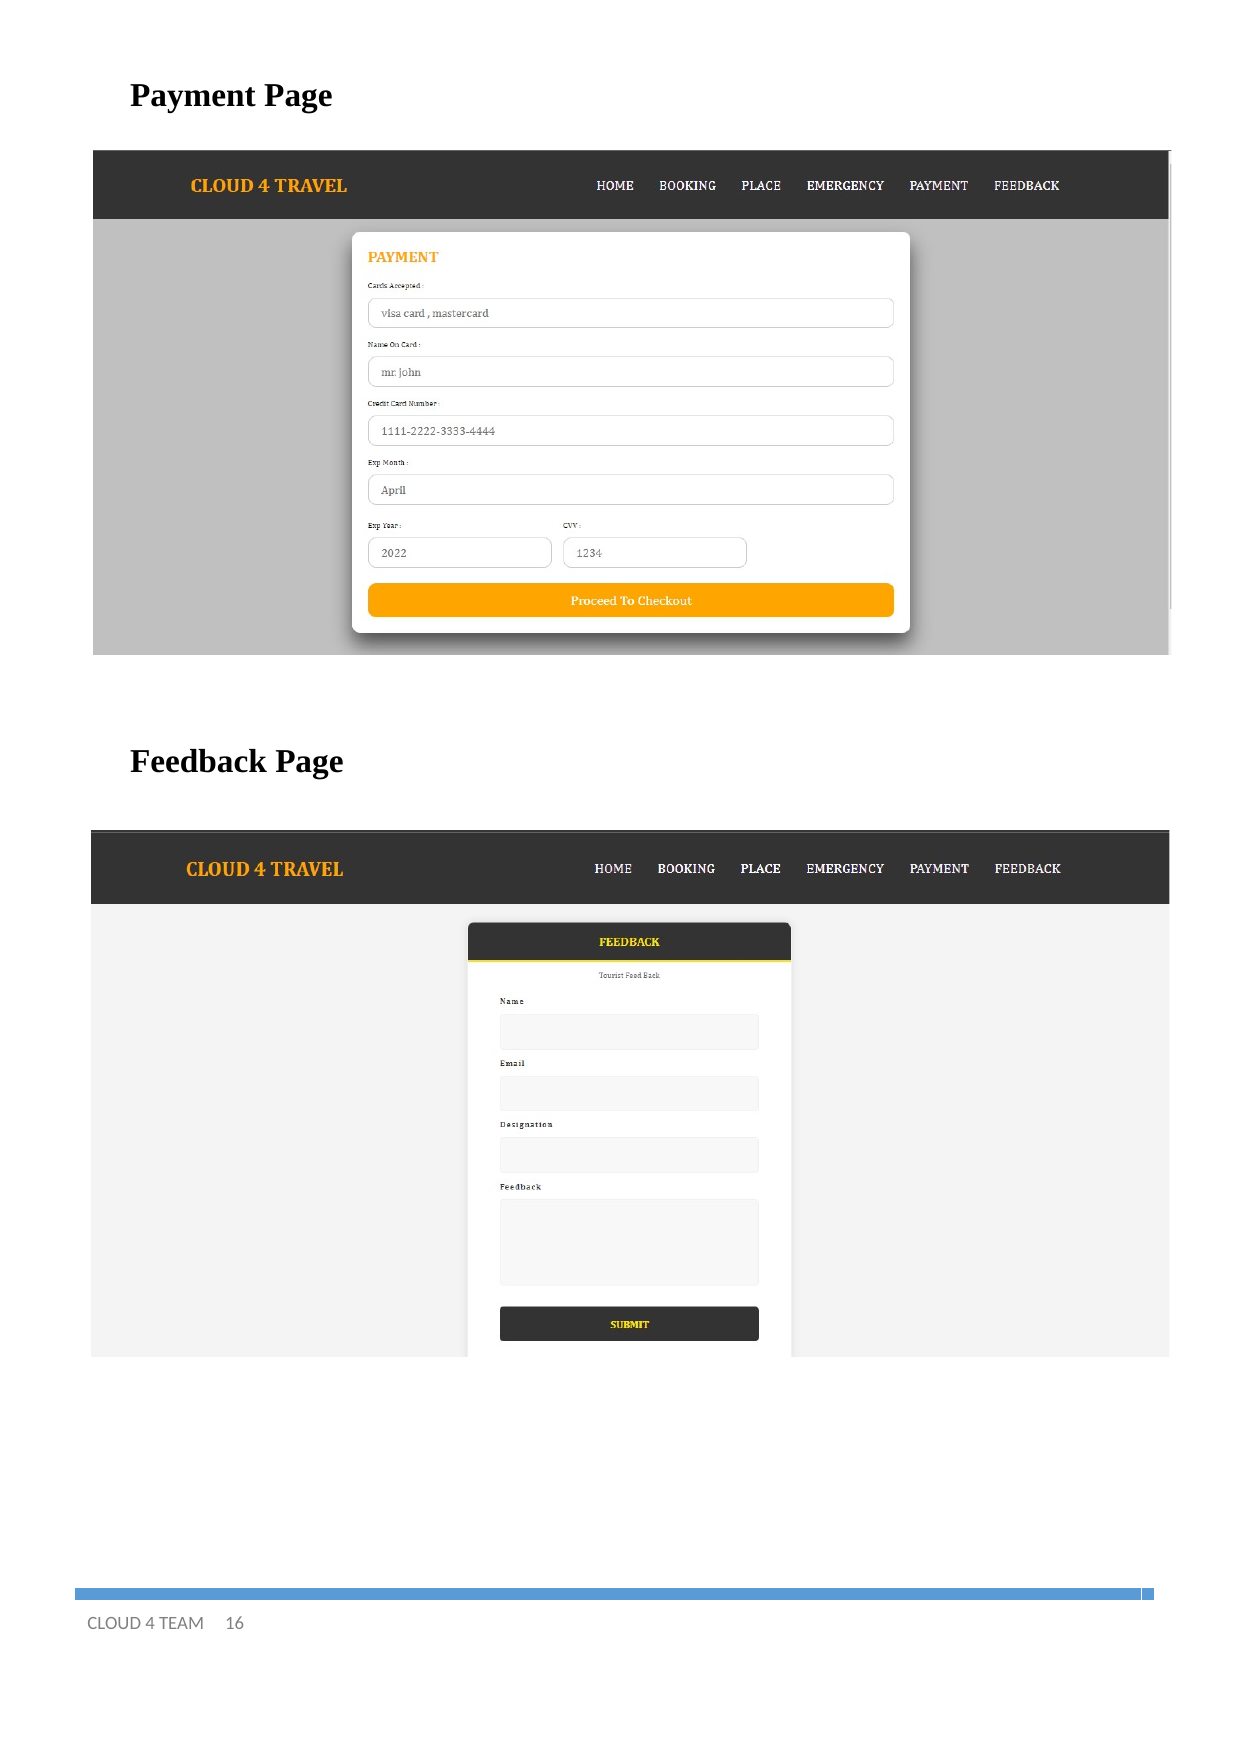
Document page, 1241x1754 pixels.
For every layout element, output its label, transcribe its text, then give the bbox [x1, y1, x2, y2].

picture [91, 830, 1170, 1357]
text Payment Page [130, 75, 1156, 113]
text Feedback Page [130, 742, 1156, 780]
picture [93, 150, 1172, 655]
